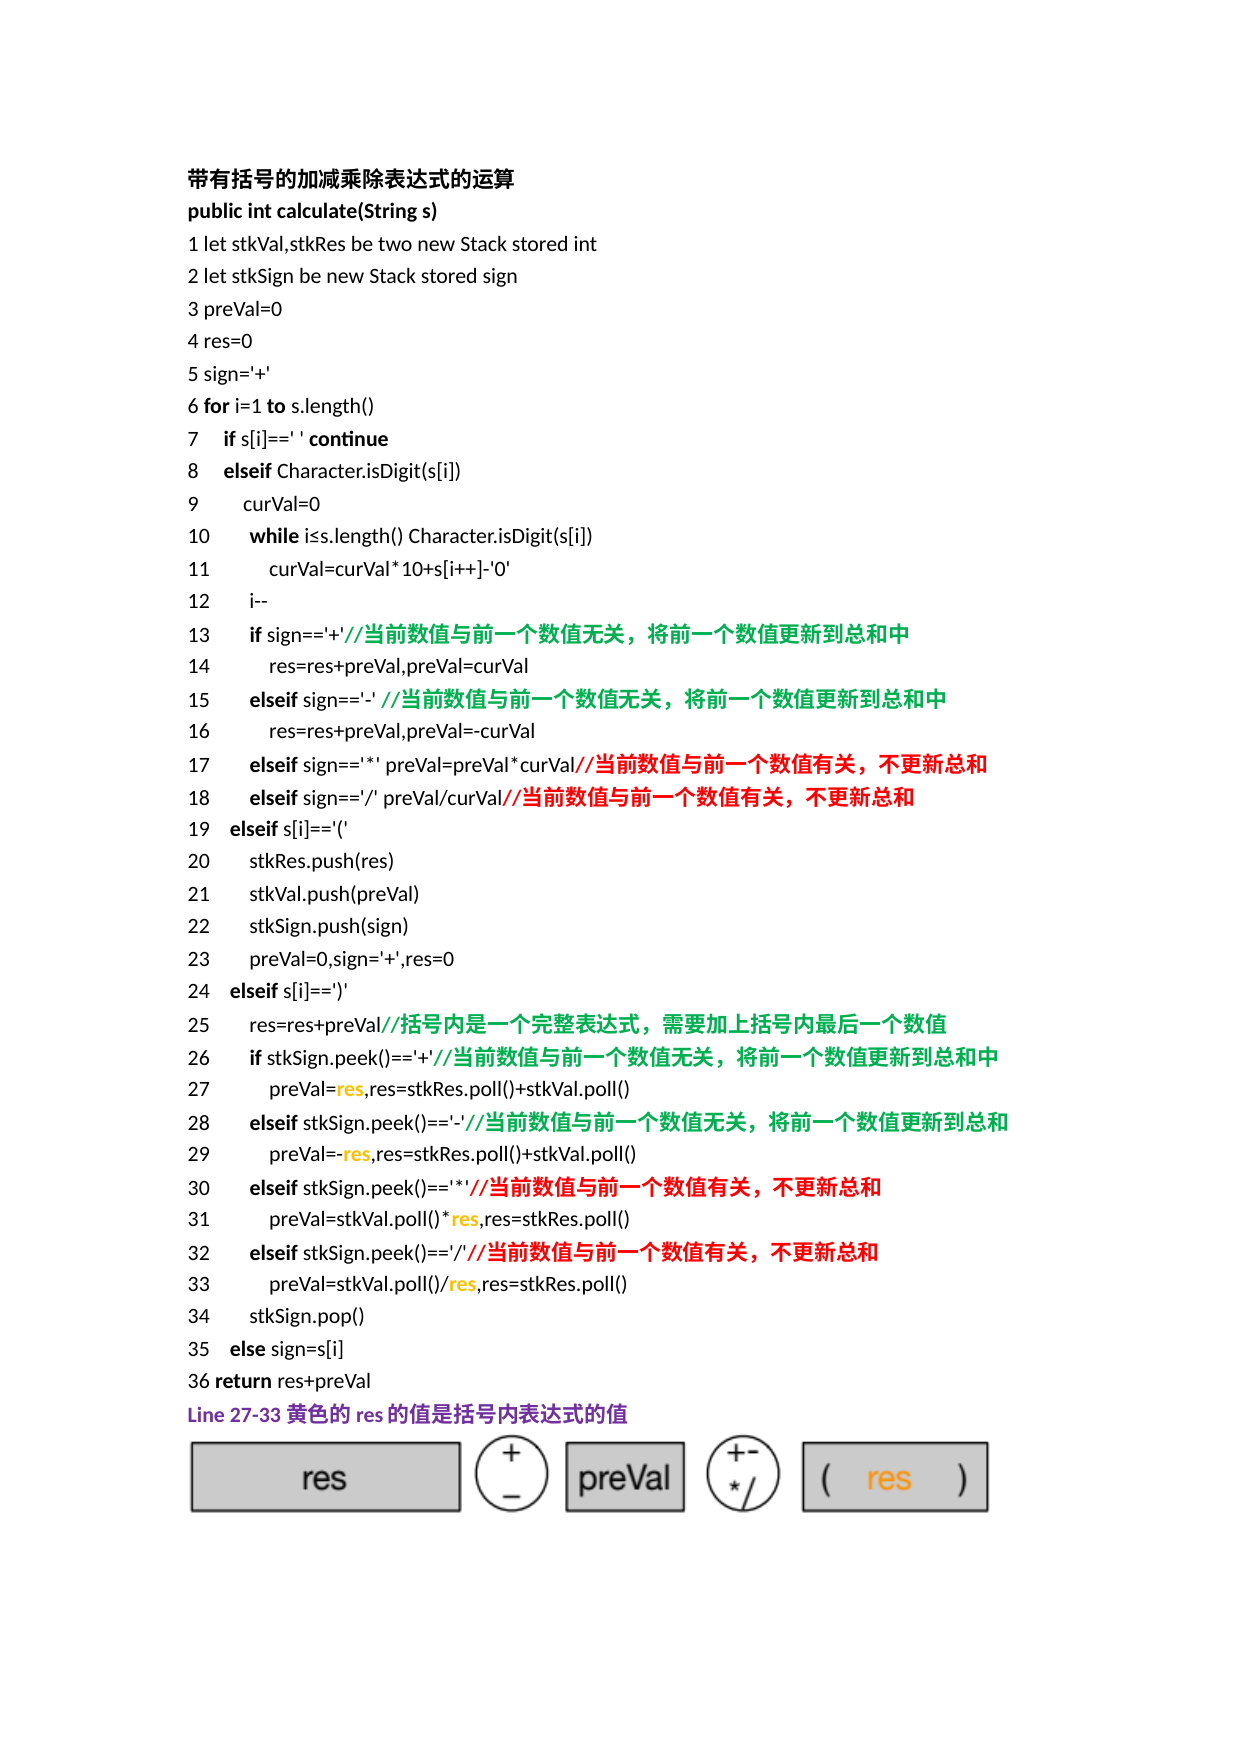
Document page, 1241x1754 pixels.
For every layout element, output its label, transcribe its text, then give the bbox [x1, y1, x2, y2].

text 8 elseif Character.isDigit(s[i]) [187, 454, 1053, 487]
text 15 elseif sign=='-' //当前数值与前一个数值无关，将前一个数值更新到总和中 [187, 682, 1053, 714]
text 1 let stkVal,stkRes be two new Stack stored int [187, 227, 1053, 259]
text 11 curVal=curVal*10+s[i++]-'0' [187, 552, 1053, 584]
text 10 while i≤s.length() Character.isDigit(s[i]) [187, 519, 1053, 552]
text 9 curVal=0 [187, 487, 1053, 519]
text public int calculate(String s) [187, 194, 1053, 227]
text 5 sign='+' [187, 357, 1053, 389]
text 26 if stkSign.peek()=='+'//当前数值与前一个数值无关，将前一个数值更新到总和中 [187, 1039, 1053, 1072]
text 14 res=res+preVal,preVal=curVal [187, 649, 1053, 682]
text Line 27-33 黄色的res的值是括号内表达式的值 [187, 1397, 1053, 1429]
text 25 res=res+preVal//括号内是一个完整表达式，需要加上括号内最后一个数值 [187, 1007, 1053, 1039]
text 3 preVal=0 [187, 292, 1053, 324]
text 36 return res+preVal [187, 1364, 1053, 1397]
text 16 res=res+preVal,preVal=-curVal [187, 714, 1053, 747]
text 17 elseif sign=='*' preVal=preVal*curVal//当前数值与前一个数值有关，不更新总和 [187, 747, 1053, 779]
text 4 res=0 [187, 324, 1053, 357]
text 29 preVal=-res,res=stkRes.poll()+stkVal.poll() [187, 1137, 1053, 1169]
text 21 stkVal.push(preVal) [187, 877, 1053, 909]
text 带有括号的加减乘除表达式的运算 [187, 162, 1053, 194]
text 19 elseif s[i]=='(' [187, 812, 1053, 844]
text 12 i-- [187, 584, 1053, 617]
text 34 stkSign.pop() [187, 1299, 1053, 1332]
text 6 for i=1 to s.length() [187, 389, 1053, 422]
text 28 elseif stkSign.peek()=='-'//当前数值与前一个数值无关，将前一个数值更新到总和 [187, 1104, 1053, 1137]
text 7 if s[i]==' ' continue [187, 422, 1053, 454]
text 13 if sign=='+'//当前数值与前一个数值无关，将前一个数值更新到总和中 [187, 617, 1053, 649]
text 32 elseif stkSign.peek()=='/'//当前数值与前一个数值有关，不更新总和 [187, 1234, 1053, 1267]
text 27 preVal=res,res=stkRes.poll()+stkVal.poll() [187, 1072, 1053, 1104]
text 23 preVal=0,sign='+',res=0 [187, 942, 1053, 974]
text 31 preVal=stkVal.poll()*res,res=stkRes.poll() [187, 1202, 1053, 1234]
text 30 elseif stkSign.peek()=='*'//当前数值与前一个数值有关，不更新总和 [187, 1169, 1053, 1202]
text 2 let stkSign be new Stack stored sign [187, 259, 1053, 292]
text 33 preVal=stkVal.poll()/res,res=stkRes.poll() [187, 1267, 1053, 1299]
text 18 elseif sign=='/' preVal/curVal//当前数值与前一个数值有关，不更新总和 [187, 779, 1053, 812]
text 35 else sign=s[i] [187, 1332, 1053, 1364]
text 24 elseif s[i]==')' [187, 974, 1053, 1007]
text 20 stkRes.push(res) [187, 844, 1053, 877]
text 22 stkSign.push(sign) [187, 909, 1053, 942]
